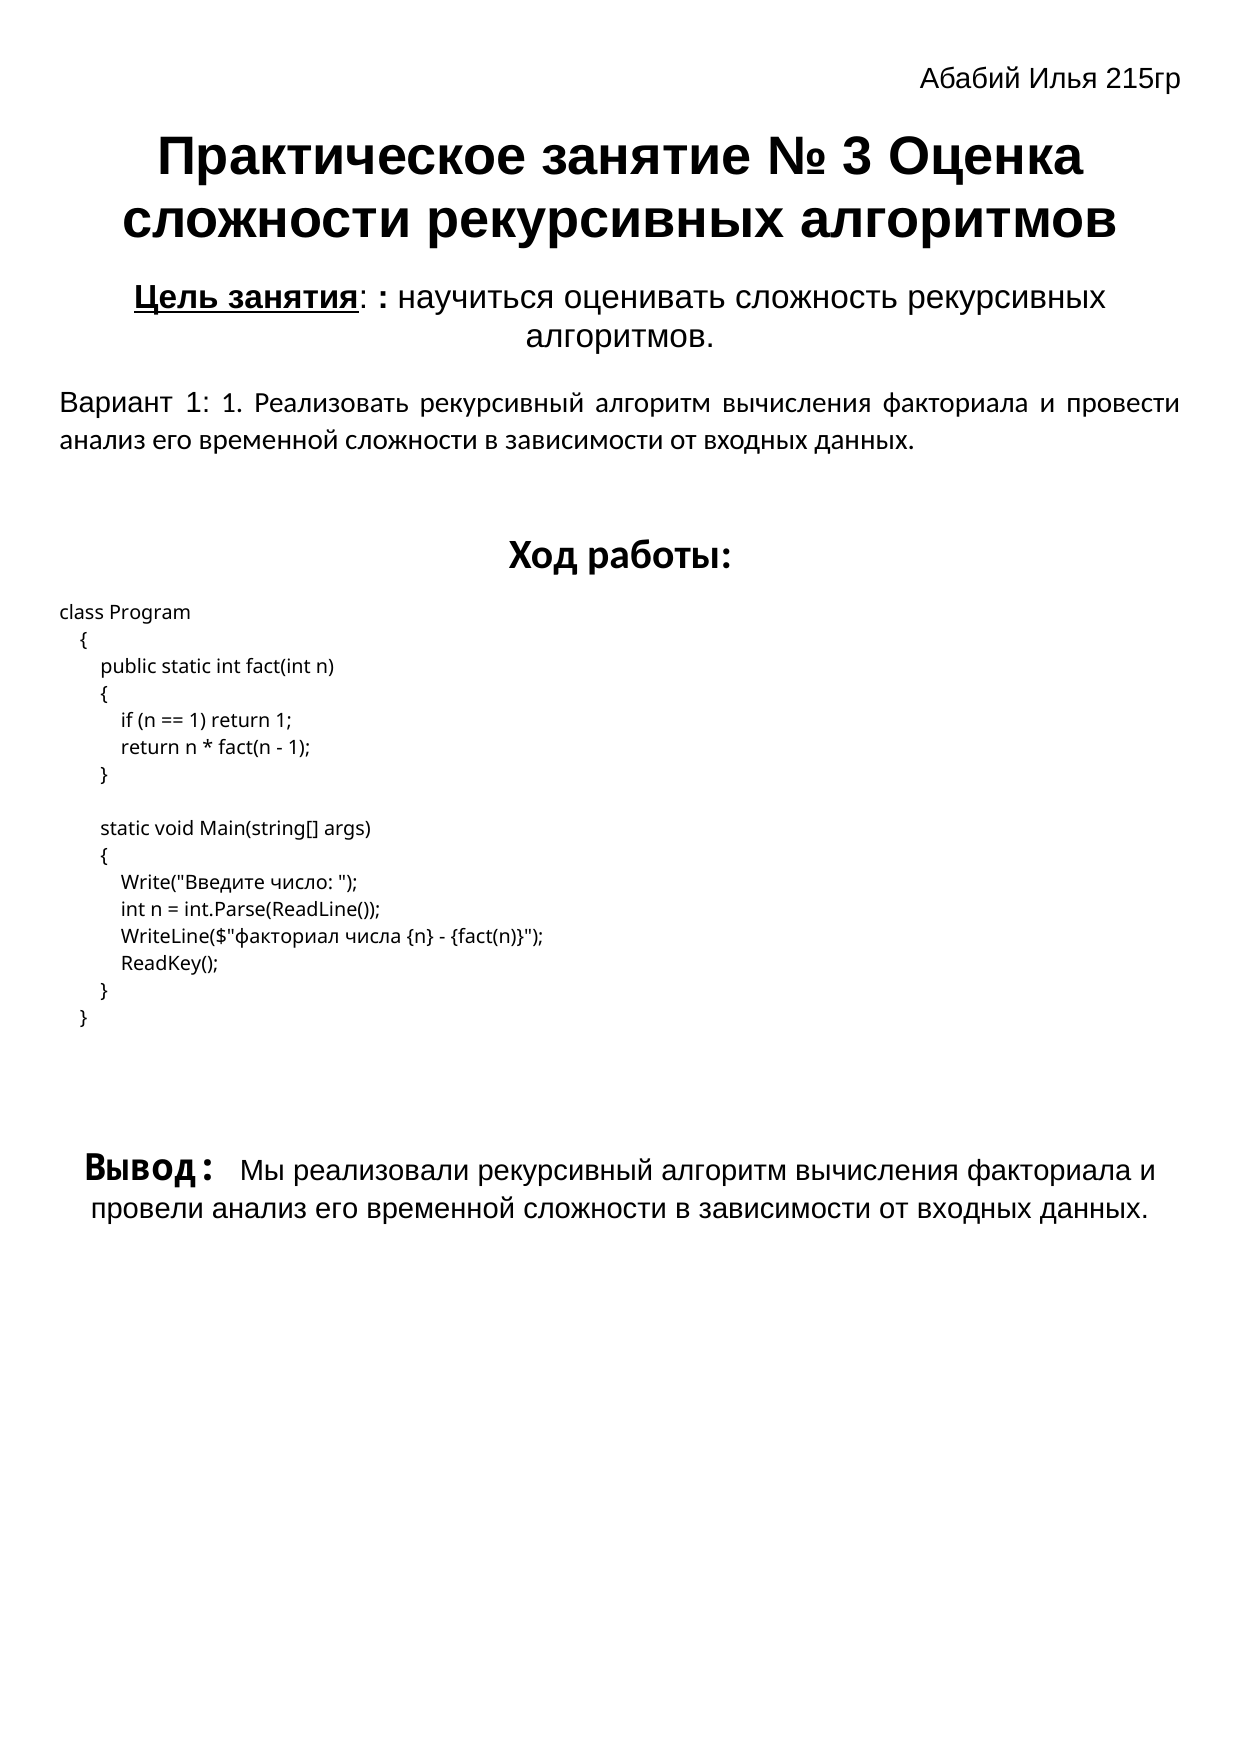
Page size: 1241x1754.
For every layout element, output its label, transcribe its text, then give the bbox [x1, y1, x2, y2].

text } [59, 1003, 1181, 1030]
text } [59, 760, 1181, 787]
text Вывод: Мы реализовали рекурсивный алгоритм вычисления факториала и провели анализ его временной сложности в зависимости от входных данных. [59, 1140, 1181, 1225]
text } [59, 976, 1181, 1003]
text Практическое занятие № 3 Оценка сложности рекурсивных алгоритмов [59, 124, 1181, 248]
text ReadKey(); [59, 949, 1181, 976]
text Write("Введите число: "); [59, 868, 1181, 895]
text { [59, 625, 1181, 652]
text if (n == 1) return 1; [59, 706, 1181, 733]
text { [59, 679, 1181, 706]
text Абабий Илья 215гр [59, 61, 1181, 95]
text public static int fact(int n) [59, 652, 1181, 679]
text return n * fact(n - 1); [59, 733, 1181, 760]
text static void Main(string[] args) [59, 814, 1181, 841]
text int n = int.Parse(ReadLine()); [59, 895, 1181, 922]
text WriteLine($"факториал числа {n} - {fact(n)}"); [59, 922, 1181, 949]
text { [59, 841, 1181, 868]
text Вариант 1: 1. Реализовать рекурсивный алгоритм вычисления факториала и провести анализ его временной сложности в зависимости от входных данных. [59, 384, 1181, 457]
text class Program [59, 598, 1181, 625]
text Ход работы: [59, 528, 1181, 579]
text Цель занятия: : научиться оценивать сложность рекурсивных алгоритмов. [59, 278, 1181, 354]
